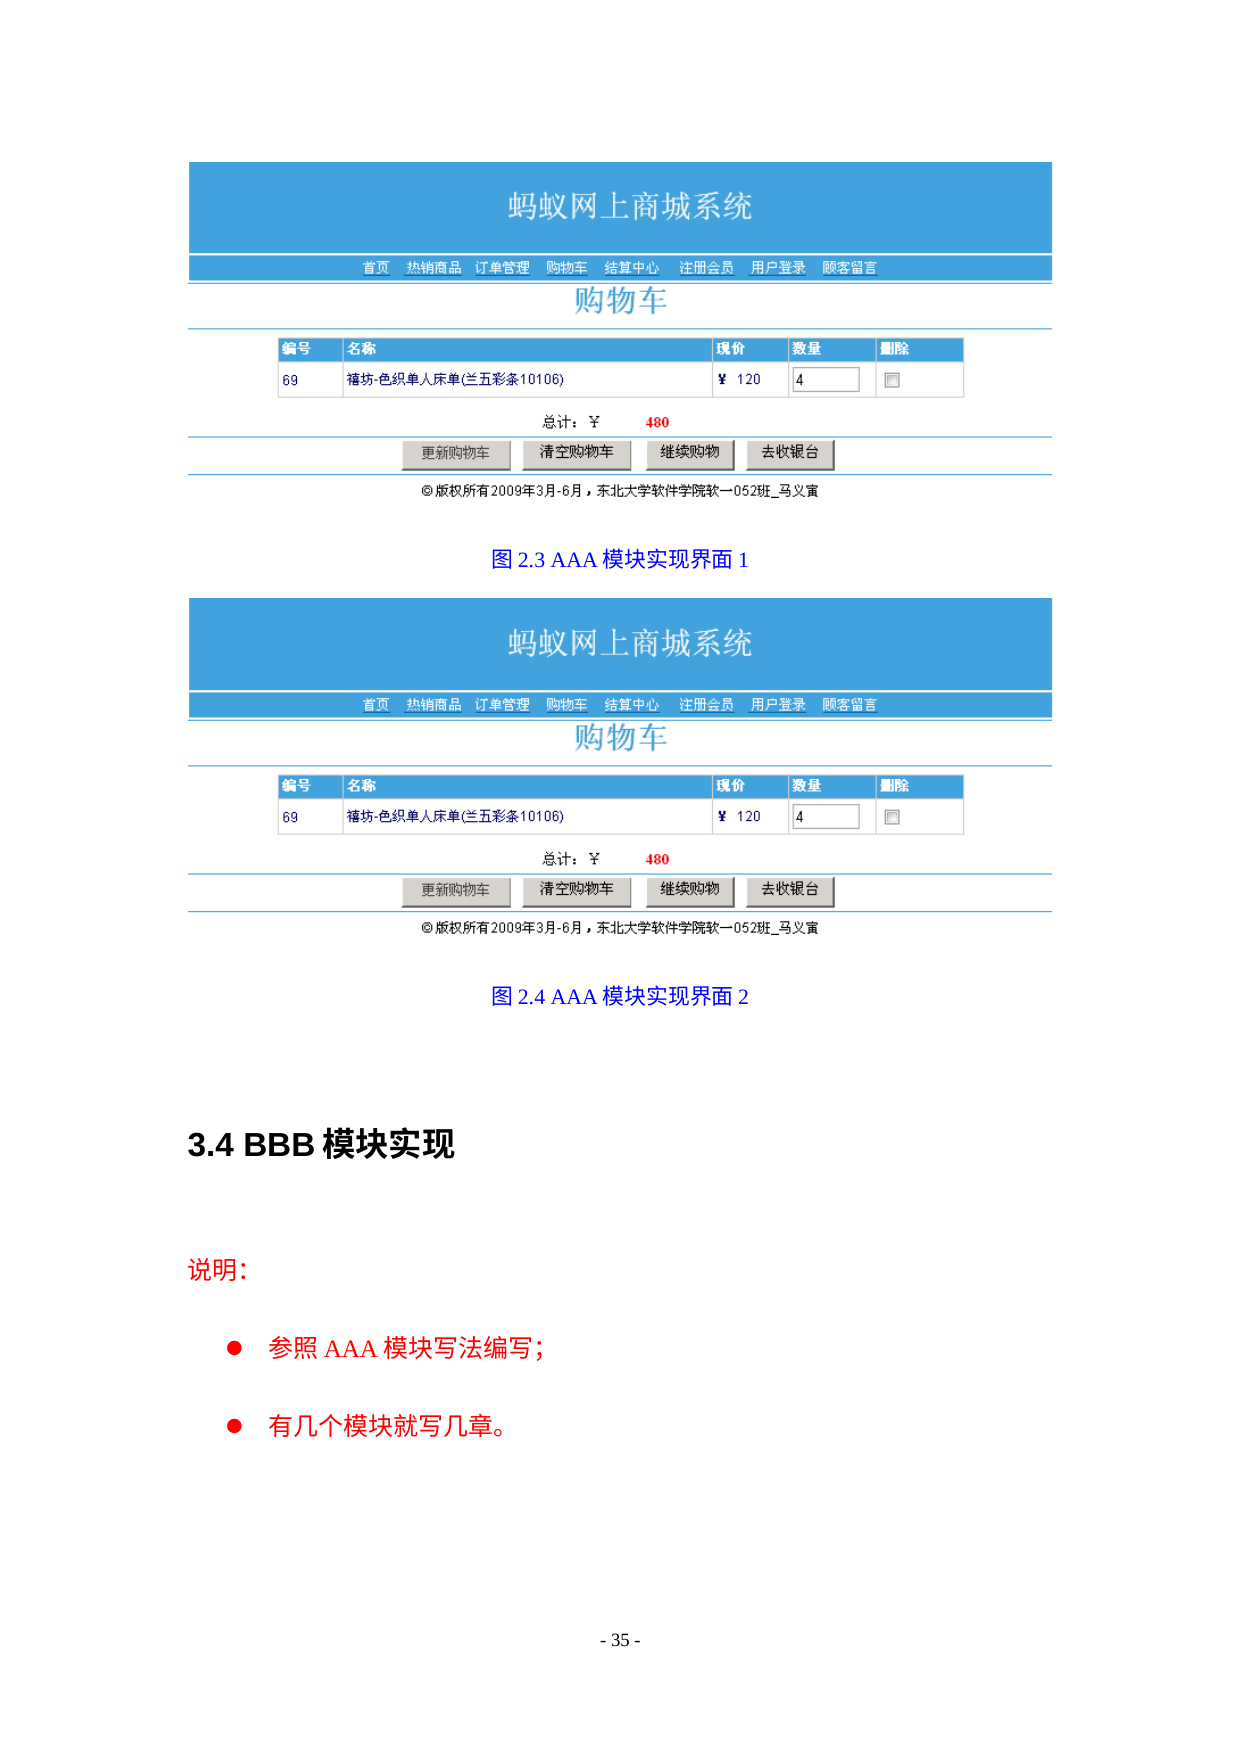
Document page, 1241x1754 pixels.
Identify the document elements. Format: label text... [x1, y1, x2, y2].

text 图2.4 AAA模块实现界面2 [187, 979, 1053, 1011]
subtitle 3.4 BBB模块实现 [187, 1109, 1053, 1174]
text 说明： [187, 1236, 1053, 1301]
picture [188, 598, 1053, 935]
list 参照AAA模块写法编写； [225, 1314, 1053, 1379]
list 有几个模块就写几章。 [225, 1392, 1053, 1457]
picture [188, 162, 1053, 498]
text 图2.3 AAA模块实现界面1 [187, 542, 1053, 574]
